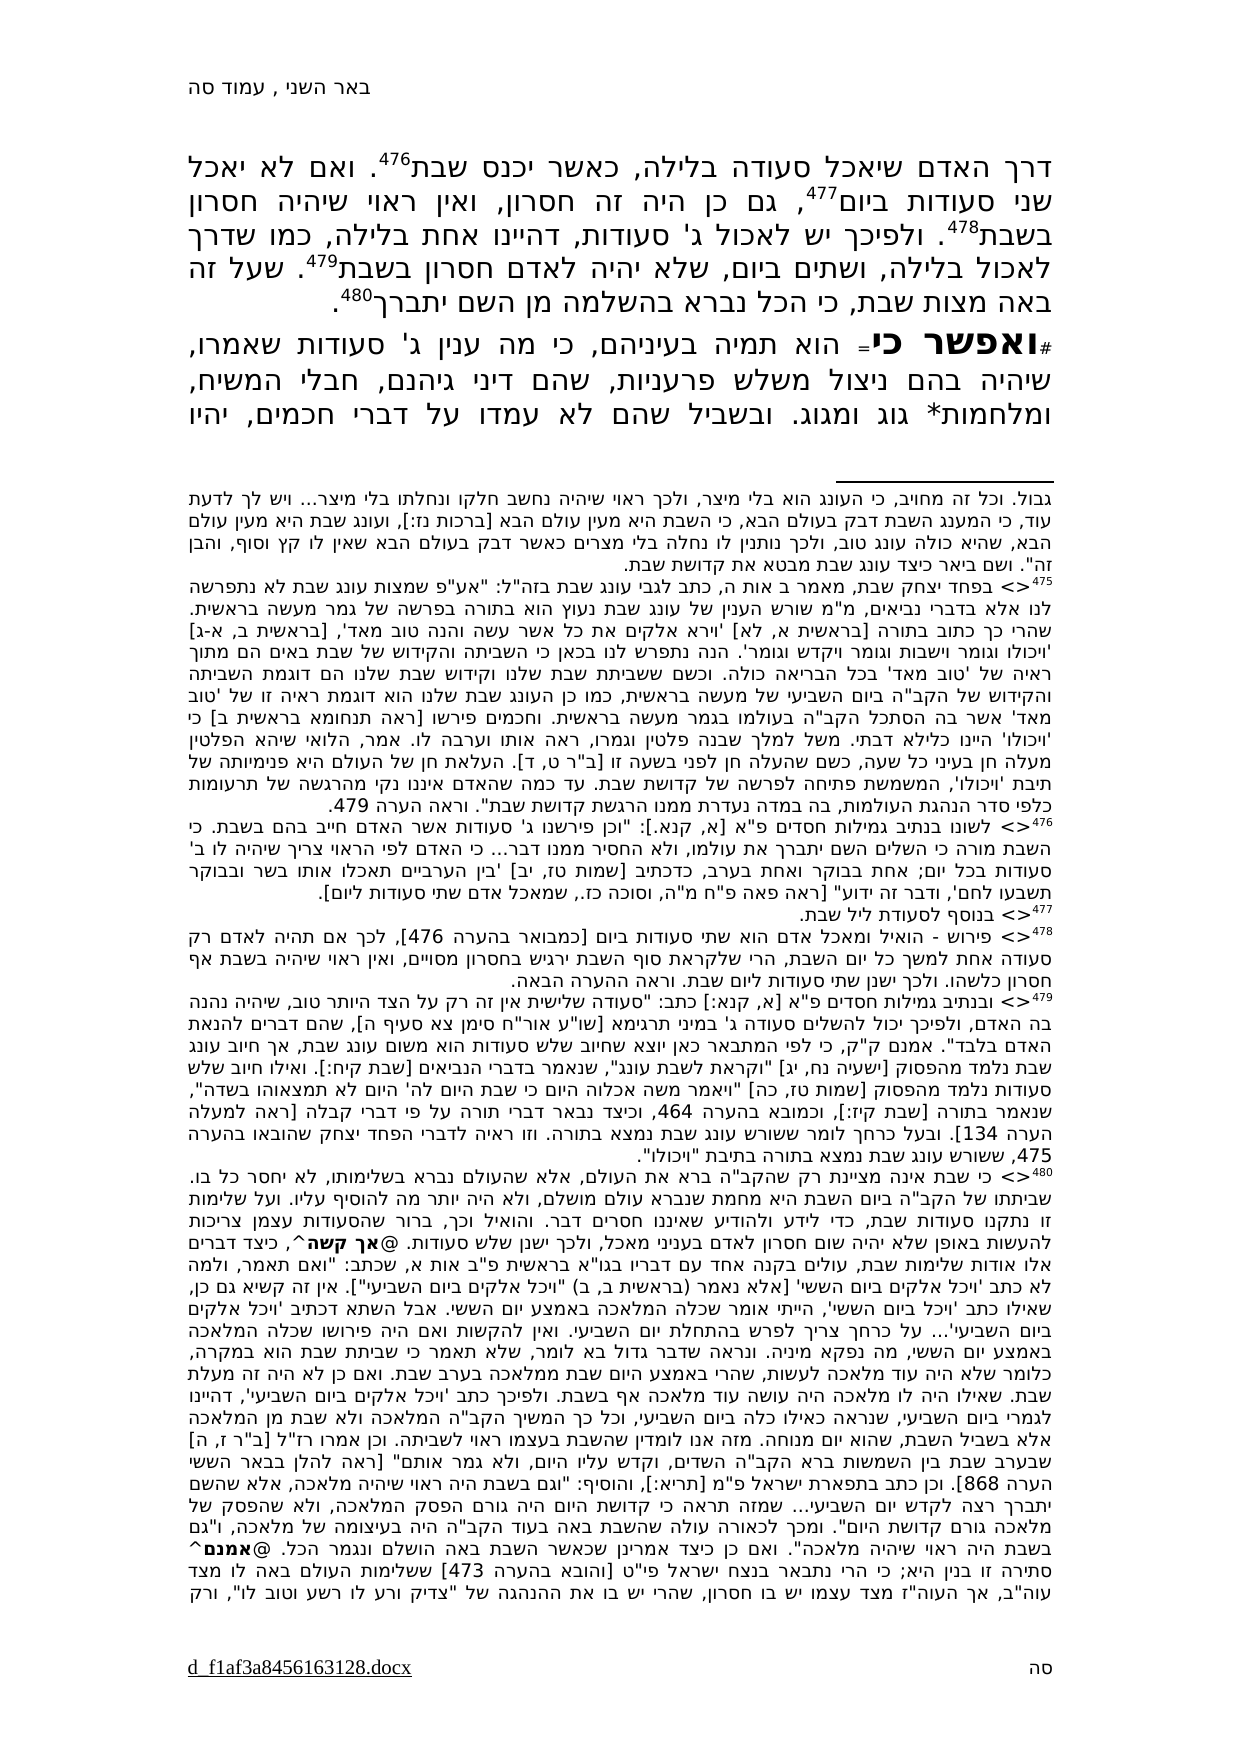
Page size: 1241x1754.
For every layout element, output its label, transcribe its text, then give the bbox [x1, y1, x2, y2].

text #ואפשר כי= הוא תמיה בעיניהם, כי מה ענין ג' סעודות שאמרו, שיהיה בהם ניצול משלש פרעניות, שהם דיני גיהנם, חבלי המשיח, ומלחמות* גוג ומגוג. ובשביל שהם לא עמדו על דברי חכמים, יהיו תמיהים. והרבה תמיהות יש בזה, אבל אין התמיה למי שמבין. כי כאשר מקיים ג' סעודות בשבת, ומודה כי הוא יתברך ברא עולמו בהשלמה, ניצול מג' פורעניות אלו שהם בעולם. דהיינו, כי יש דינה של גיהנם, ודבר זה כנגד הסעודה של לילה. ומפני שהוא מאמין כי השם יתברך ברא עולמו בהשלמה גמורה, דבר זה מציל מדינה של גיהנם, שהוא כמו לילה, שהגיהנם חושך ואבדון. כי דבר זה ראוי, מאחר שאוכל הסעודה שמורה על השלמת העולם, ראוי שלא יגיע אליו מה שהוא חסרון בעולם. לכך אמר שהוא ניצול מן אלו ג' פרעניות, כי אלו הם חסרון בעולם נחשבים. לא כמו שאר פרעניות, שהם מצד חטא (-העולם) [האדם], ובאים פרעניות לעולם מצד חסרון (-העולם) [האדם], שהוא החטא. אבל אלו ג' פרעניות הם בעולם לא מצד החטא. אף כי בודאי הגיהנם מוכן לרשעים וחוטאים, מכל מקום עצם בריאה היה קודם שחטא האדם. ולא כן שאר פורעניות, הם באים לעולם אחר שחטא האדם. ומי שהוא מקיים ג' סעודות, מודה שהשם יתברך השלים העולם בהשלמה גמורה. ואף כי ברא השם יתברך הגיהנם, אין זה באמת חסרון, שאם לא היה הגיהנם, לא היה כאן עונש הרשעים, ולא היה כאן יראת העונש. ולכך המקיים ג' סעודות אלו, ובזה מודה שהשם יתברך ברא העולם בהשלמה, ואין כאן חסרון כלל, ולכך ניצול מן הפורענות שהם חסרון. אבל למי שאינו מודה שהשם יתברך ברא העולם בהשלמה, אינו ניצול מהם. [187, 320, 1053, 431]
text #בפרק כל כתבי= (שבת קיח.), כל המקיים ג' סעודות וכו'. גם זה מצאתי רשום תוך שאר תשובות על דברי חכמים. ולא ידעתי מה היה* השאלה. ובאולי השאלה מה שקרבו חכמים רבוי אכילה. ואם כך, הלא מצאנו זה בכל המועדים, דכתיב "ושמחת בכל הטוב אתה וביתך וגו'*". והלא כתיב (ישעיה נח, יג) "וקראת לשבת עונג", והרבה כזה. ומכל שכן כי לדבר זה יש טעם, כי השבת הוא שהשם יתברך ברא העולם והשלים אותו. לכך צוה השם יתברך שישבות האדם ביום הזה ששבת השם יתברך ממלאכתו, והשלים אותו*, ולא יאמר, אף כי השלים העולם, הוא עולם חסר בדבר מה. ועל זה בא עונג שבת, לומר כי השם יתברך השלים העולם, ולא נמצא חסרון כלל, רק הכל הוא בעונג והשלמה. ומפני כך ראוי שיהיה מקיים ג' סעודות בשבת, כי אם לא יאכל סעודה בלילה כאשר נכנס שבת, אם כן יש כאן חסרון, שכן דרך האדם שיאכל סעודה בלילה, כאשר יכנס שבת. ואם לא יאכל שני סעודות ביום, גם כן היה זה חסרון, ואין ראוי שיהיה חסרון בשבת. ולפיכך יש לאכול ג' סעודות, דהיינו אחת בלילה, כמו שדרך לאכול בלילה, ושתים ביום, שלא יהיה לאדם חסרון בשבת. שעל זה באה מצות שבת, כי הכל נברא בהשלמה מן השם יתברך. [187, 150, 1053, 320]
